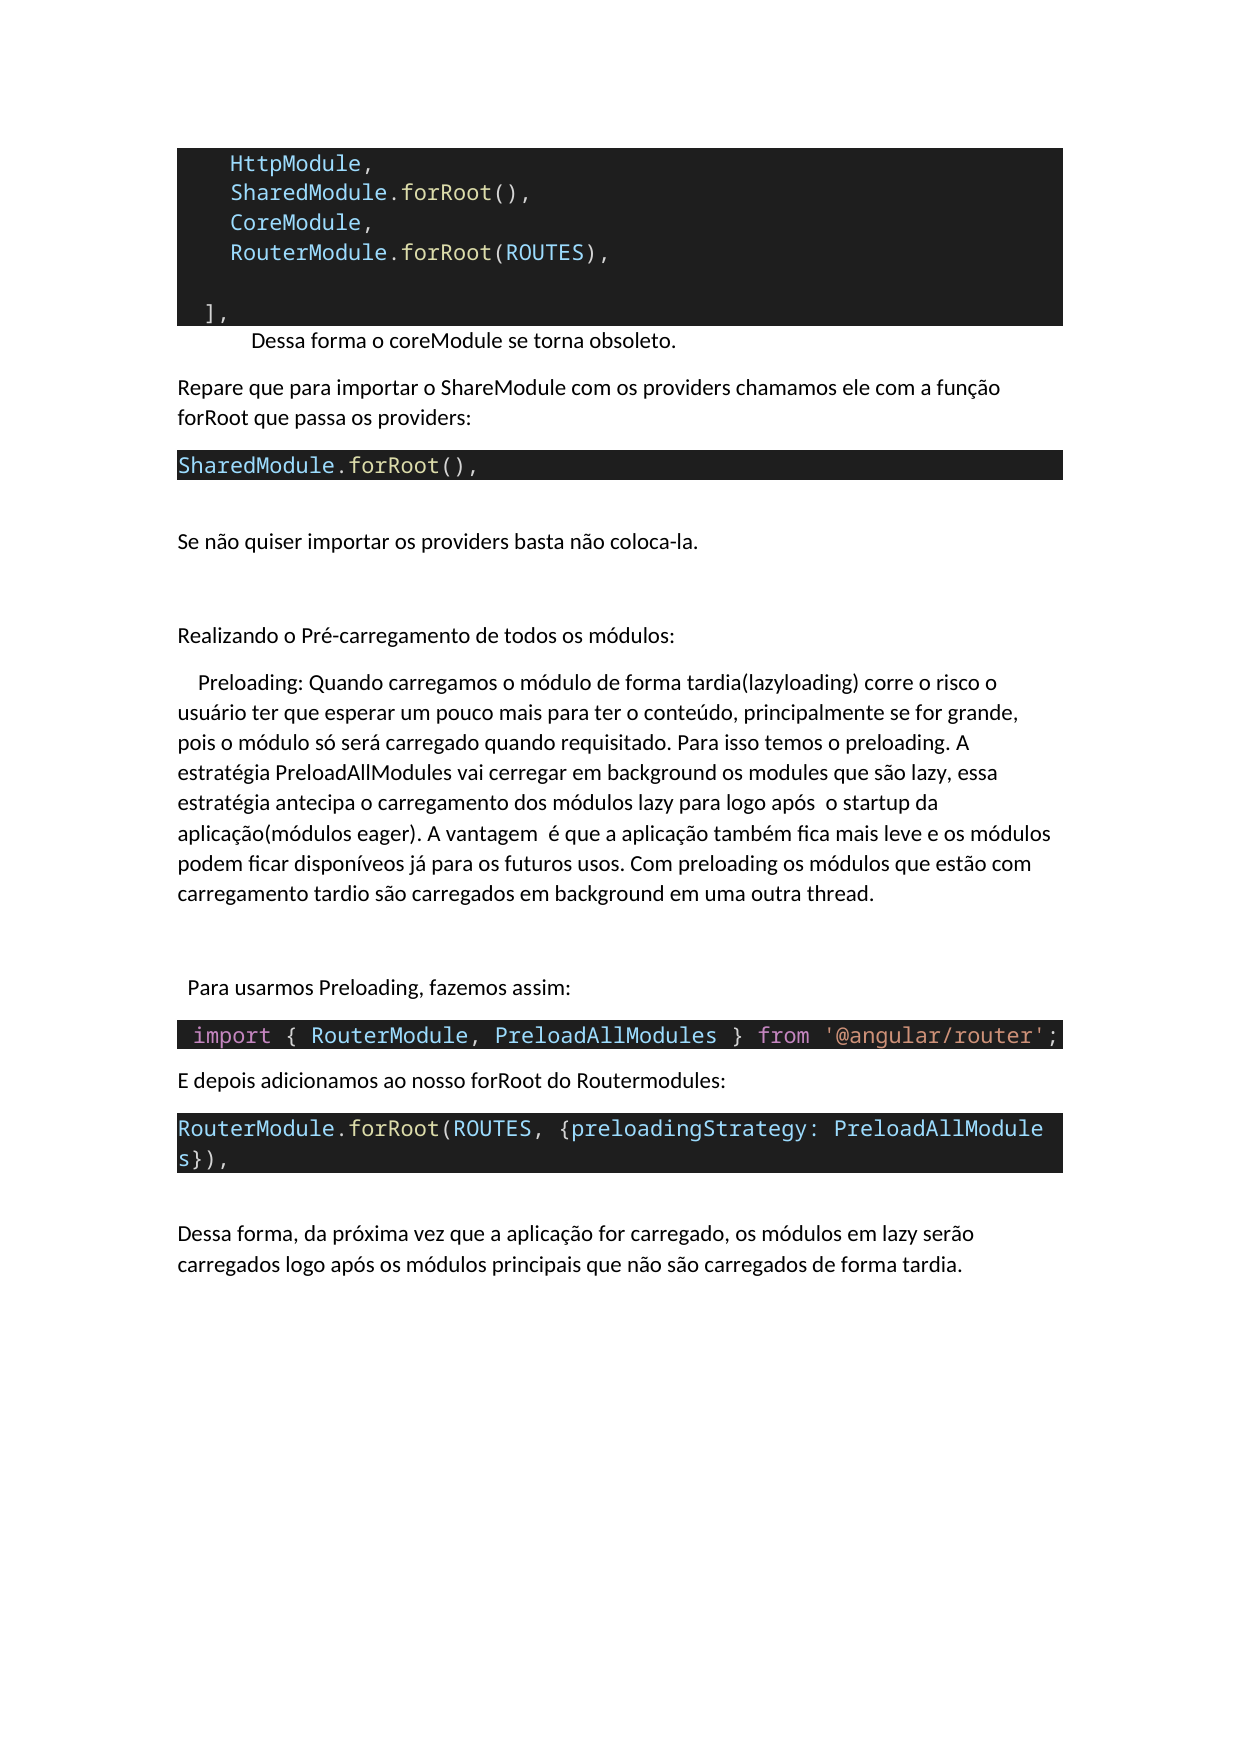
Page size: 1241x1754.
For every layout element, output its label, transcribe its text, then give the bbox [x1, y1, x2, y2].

text RouterModule.forRoot(ROUTES, {preloadingStrategy: PreloadAllModules}), [177, 1113, 1063, 1173]
text Dessa forma, da próxima vez que a aplicação for carregado, os módulos em lazy serão carregados logo após os módulos principais que não são carregados de forma tardia. [177, 1219, 1063, 1278]
text HttpModule, [177, 148, 1063, 177]
text CoreModule, [177, 207, 1063, 237]
text Preloading: Quando carregamos o módulo de forma tardia(lazyloading) corre o risco o usuário ter que esperar um pouco mais para ter o conteúdo, principalmente se for grande, pois o módulo só será carregado quando requisitado. Para isso temos o preloading. A estratégia PreloadAllModules vai cerregar em background os modules que são lazy, essa estratégia antecipa o carregamento dos módulos lazy para logo após o startup da aplicação(módulos eager). A vantagem é que a aplicação também fica mais leve e os módulos podem ficar disponíveos já para os futuros usos. Com preloading os módulos que estão com carregamento tardio são carregados em background em uma outra thread. [177, 668, 1063, 907]
text Dessa forma o coreModule se torna obsoleto. [177, 326, 1063, 354]
text SharedModule.forRoot(), [177, 450, 1063, 480]
text RouterModule.forRoot(ROUTES), [177, 237, 1063, 267]
text import { RouterModule, PreloadAllModules } from '@angular/router'; [177, 1020, 1063, 1049]
text E depois adicionamos ao nosso forRoot do Routermodules: [177, 1066, 1063, 1094]
text Repare que para importar o ShareModule com os providers chamamos ele com a função forRoot que passa os providers: [177, 373, 1063, 431]
text Realizando o Pré-carregamento de todos os módulos: [177, 621, 1063, 649]
text ], [177, 297, 1063, 326]
text SharedModule.forRoot(), [177, 177, 1063, 207]
text Se não quiser importar os providers basta não coloca-la. [177, 527, 1063, 555]
text Para usarmos Preloading, fazemos assim: [177, 973, 1063, 1001]
